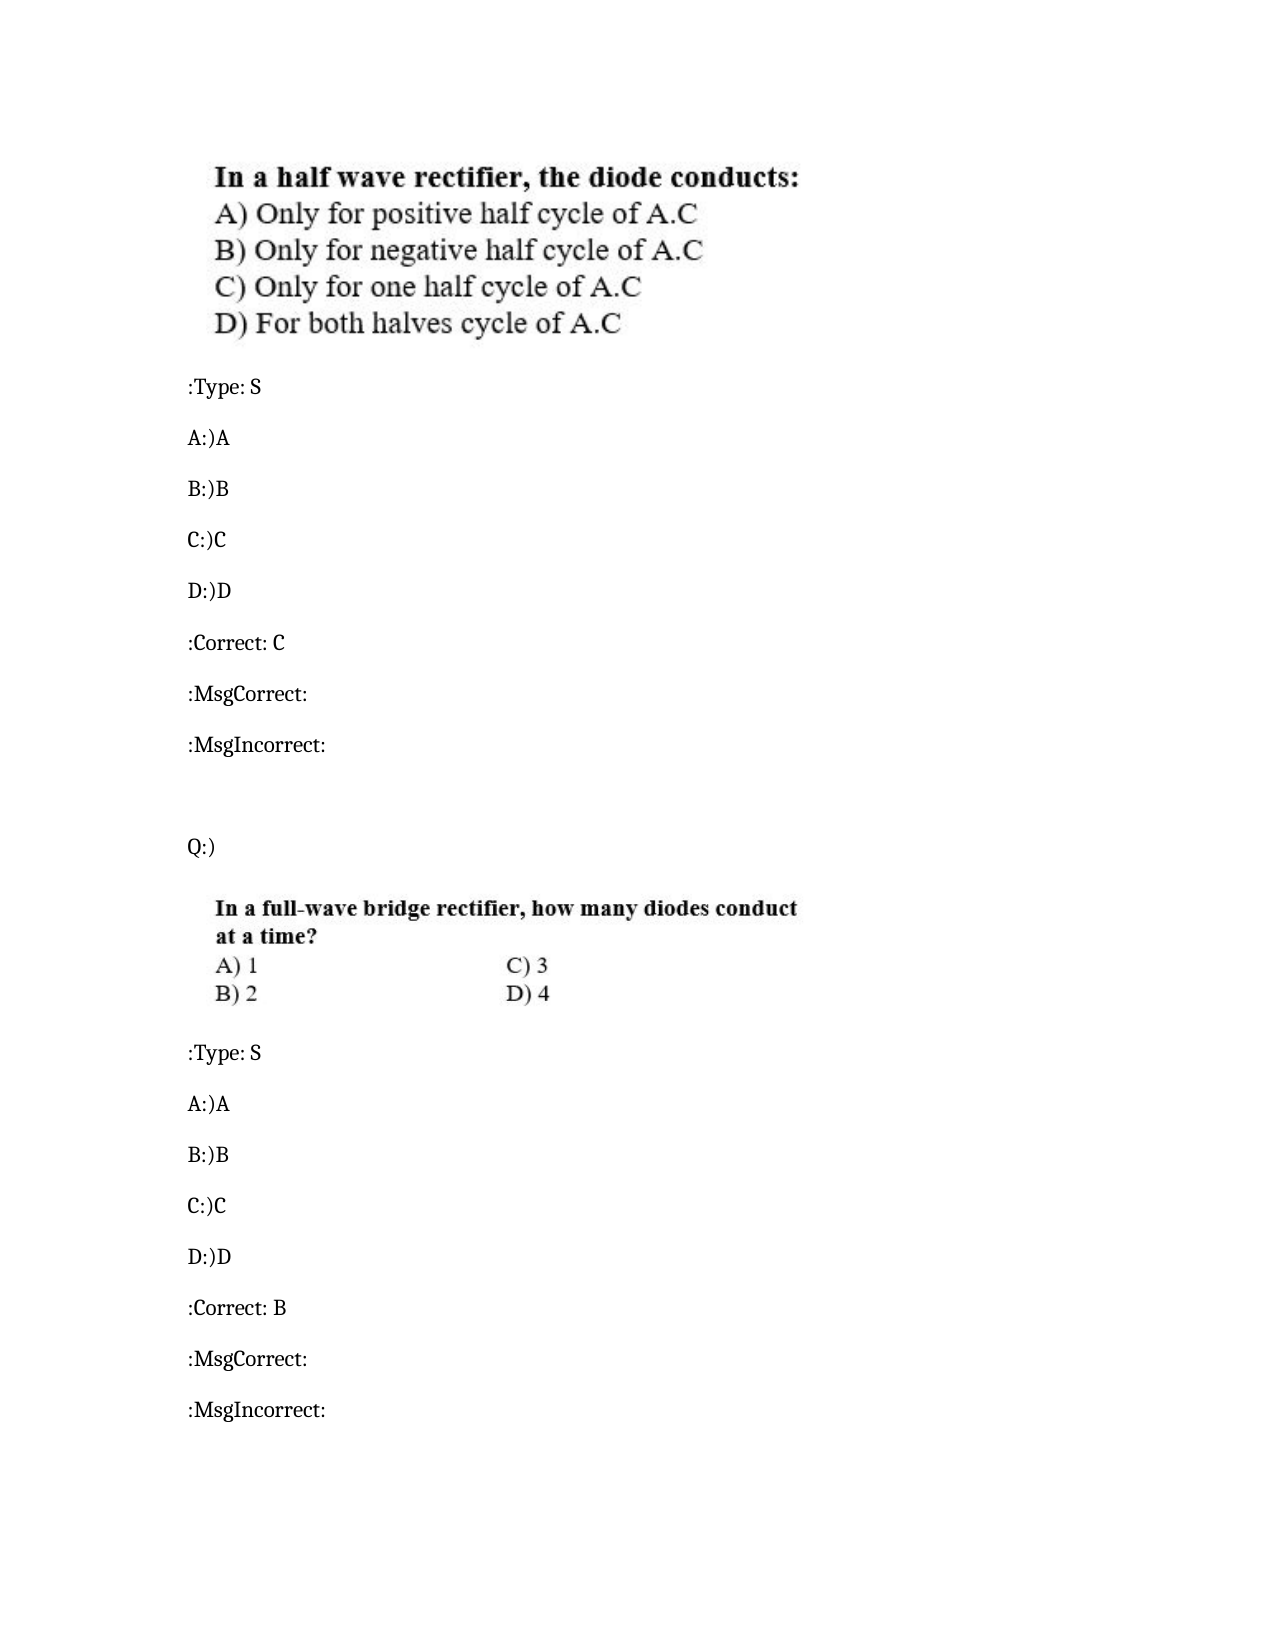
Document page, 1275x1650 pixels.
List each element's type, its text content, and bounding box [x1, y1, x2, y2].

text C:)C [187, 1192, 1087, 1219]
picture [206, 884, 807, 1015]
text B:)B [187, 476, 1087, 503]
text C:)C [187, 527, 1087, 554]
text :MsgIncorrect: [187, 731, 1087, 758]
text D:)D [187, 1243, 1087, 1270]
text :Correct: B [187, 1294, 1087, 1321]
text :Correct: C [187, 629, 1087, 656]
text D:)D [187, 578, 1087, 605]
text B:)B [187, 1141, 1087, 1168]
text A:)A [187, 425, 1087, 452]
text Q:) [187, 833, 1087, 860]
text :Type: S [187, 1039, 1087, 1066]
text :Type: S [187, 374, 1087, 401]
picture [206, 150, 807, 350]
text A:)A [187, 1090, 1087, 1117]
text :MsgCorrect: [187, 1346, 1087, 1372]
text :MsgCorrect: [187, 680, 1087, 707]
text :MsgIncorrect: [187, 1397, 1087, 1423]
